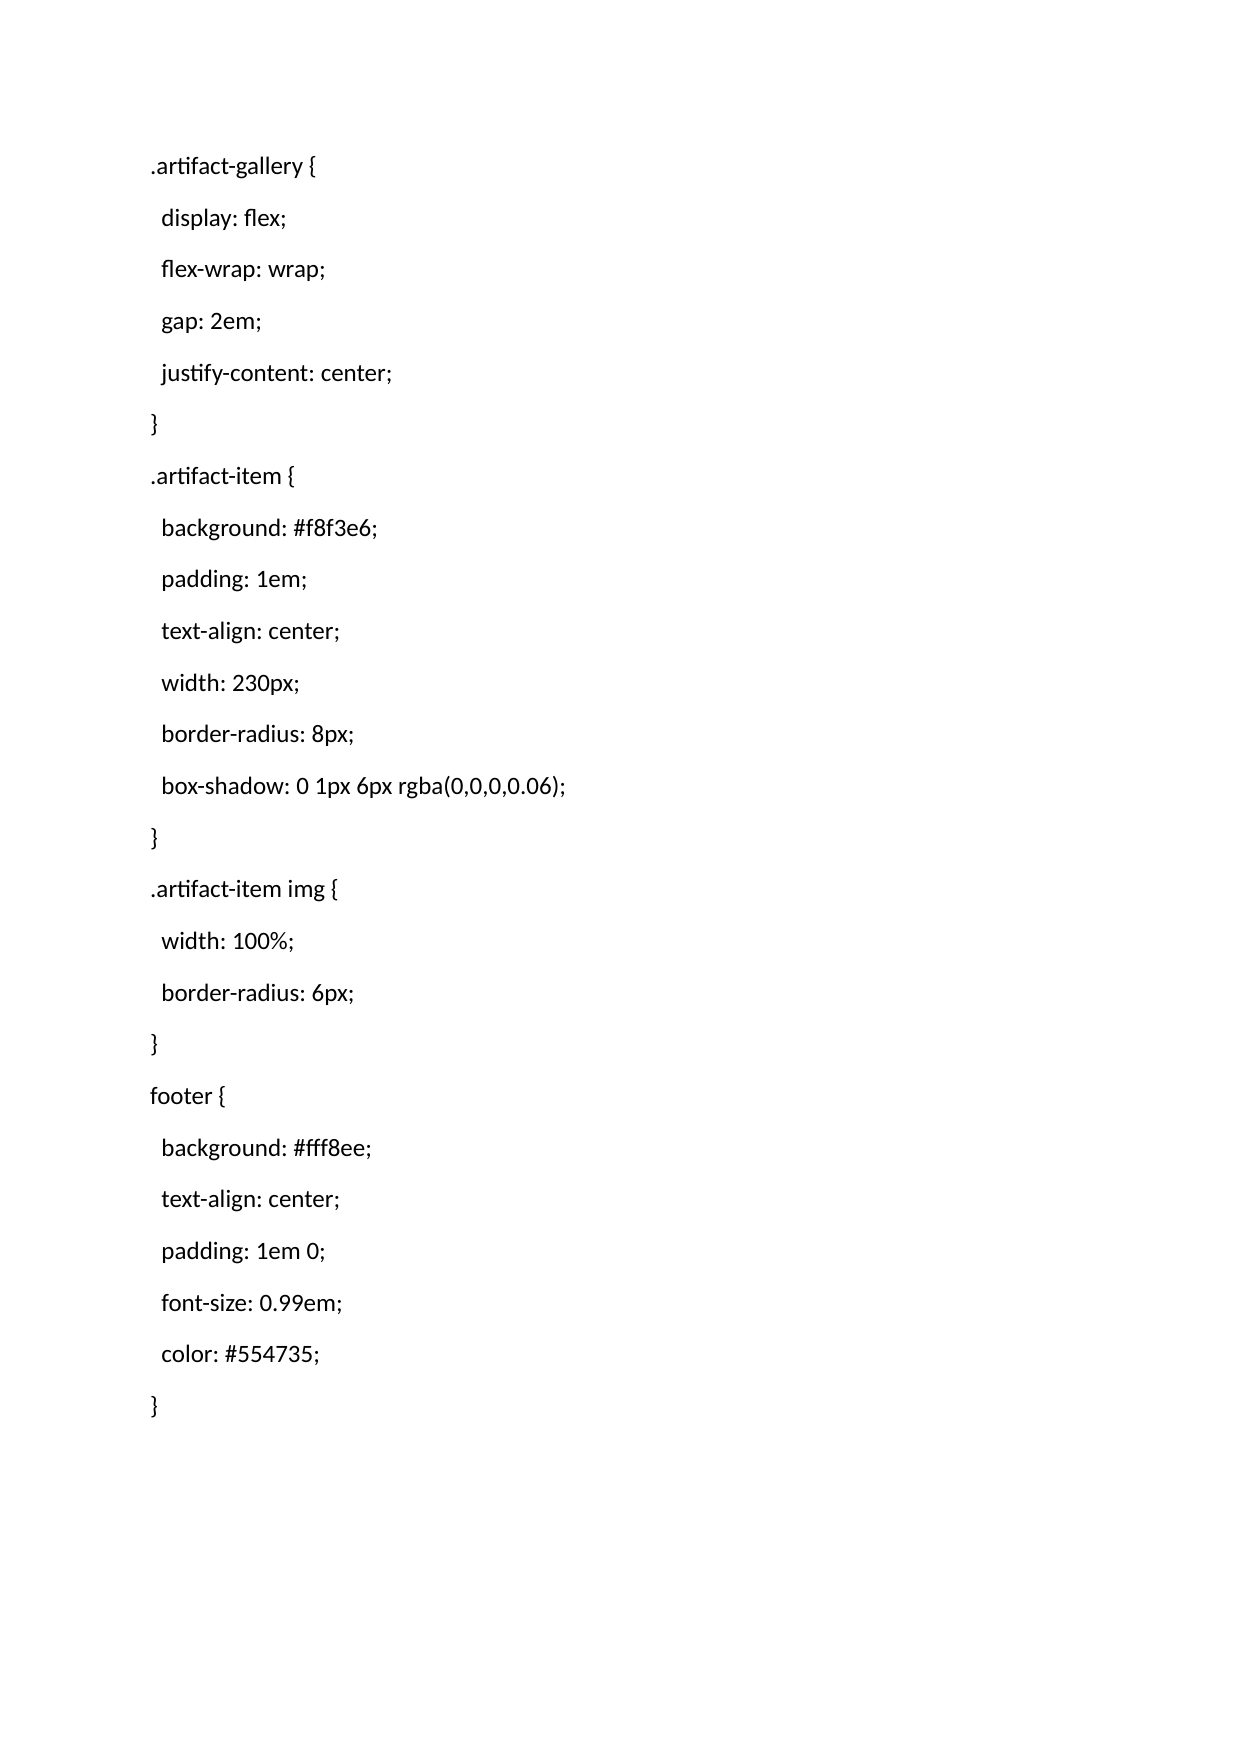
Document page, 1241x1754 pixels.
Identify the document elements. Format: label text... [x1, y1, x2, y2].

text width: 100%; [150, 925, 1090, 956]
text box-shadow: 0 1px 6px rgba(0,0,0,0.06); [150, 770, 1090, 801]
text text-align: center; [150, 1183, 1090, 1214]
text justify-content: center; [150, 357, 1090, 387]
text border-radius: 6px; [150, 977, 1090, 1007]
text color: #554735; [150, 1338, 1090, 1369]
text .artifact-gallery { [150, 150, 1090, 181]
text text-align: center; [150, 615, 1090, 646]
text .artifact-item { [150, 460, 1090, 491]
text .artifact-item img { [150, 873, 1090, 904]
text font-size: 0.99em; [150, 1287, 1090, 1317]
text width: 230px; [150, 667, 1090, 697]
text padding: 1em; [150, 563, 1090, 594]
text } [150, 1390, 1090, 1421]
text display: flex; [150, 202, 1090, 232]
text } [150, 822, 1090, 852]
text } [150, 1028, 1090, 1059]
text footer { [150, 1080, 1090, 1111]
text } [150, 408, 1090, 439]
text gap: 2em; [150, 305, 1090, 336]
text border-radius: 8px; [150, 718, 1090, 749]
text padding: 1em 0; [150, 1235, 1090, 1266]
text flex-wrap: wrap; [150, 253, 1090, 284]
text background: #fff8ee; [150, 1132, 1090, 1162]
text background: #f8f3e6; [150, 512, 1090, 542]
